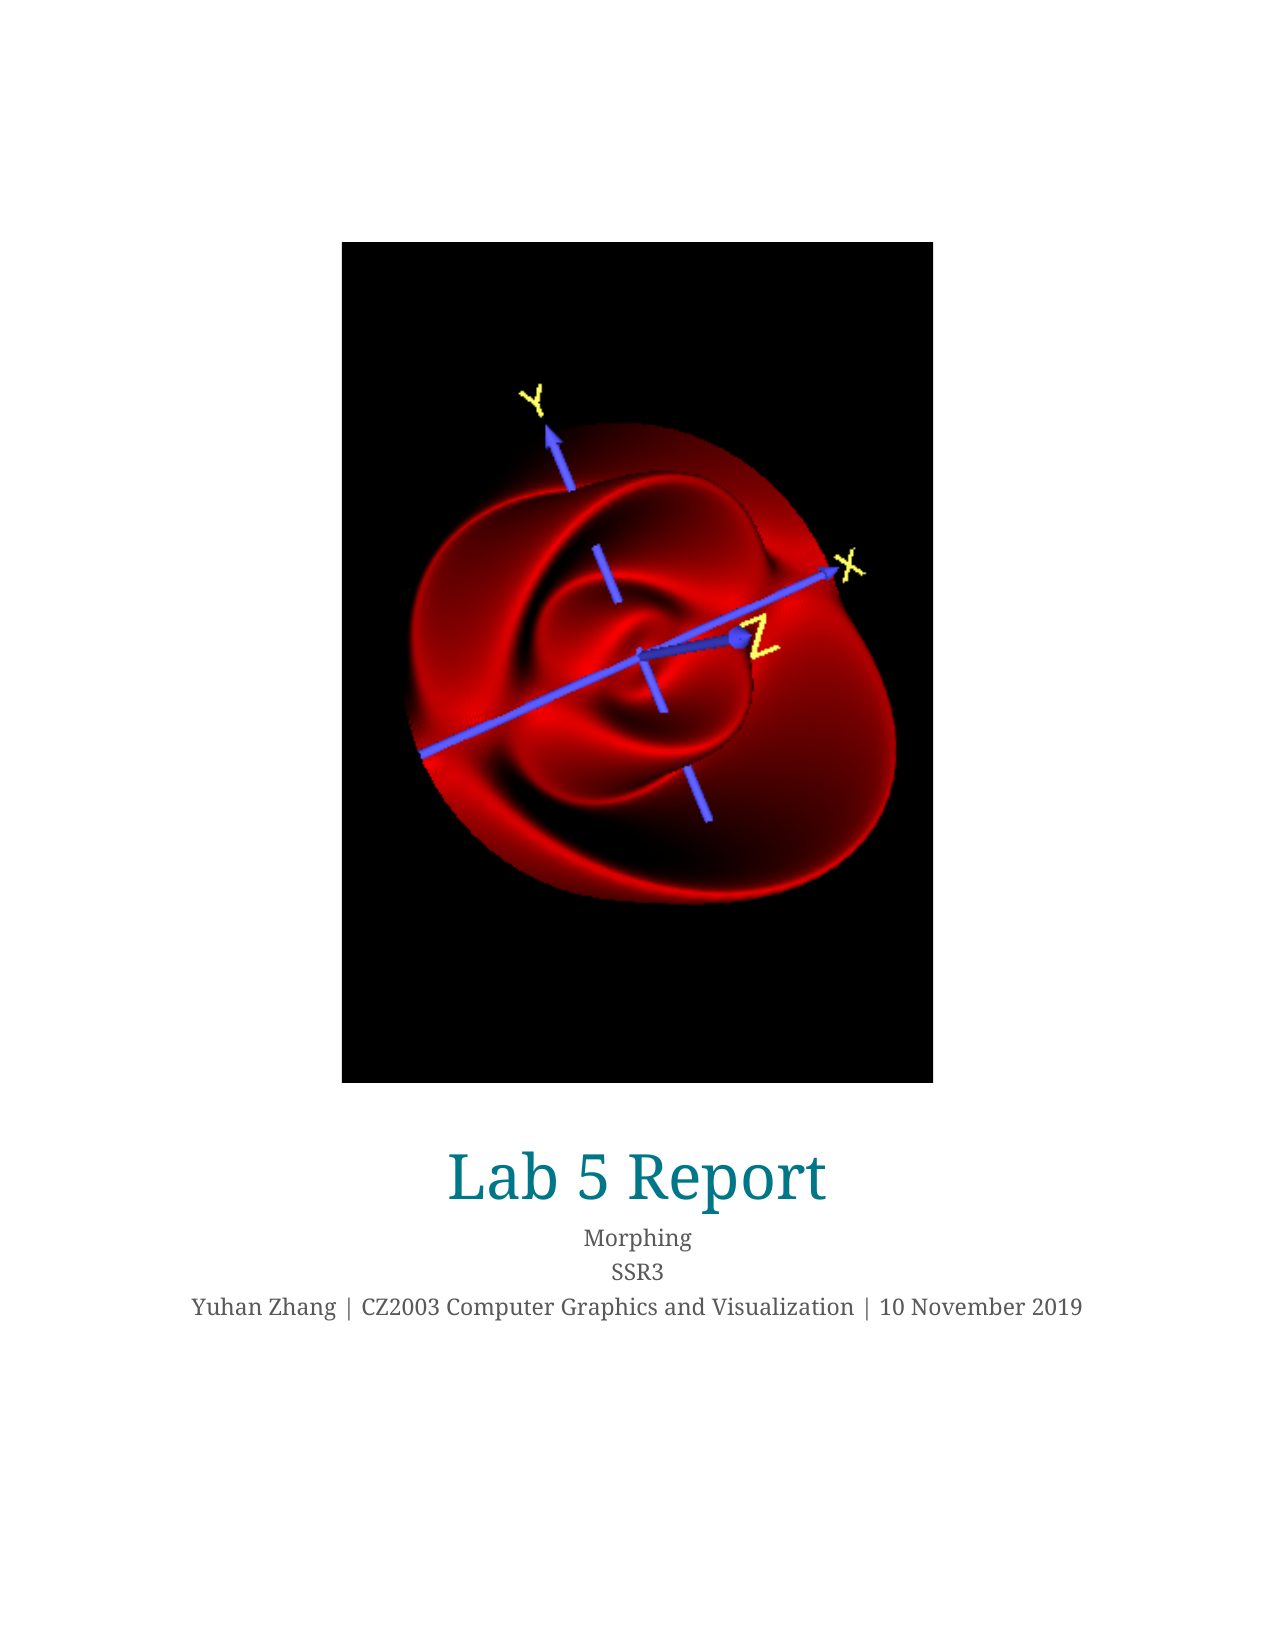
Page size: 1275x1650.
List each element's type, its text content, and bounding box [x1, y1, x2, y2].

text SSR3 [187, 1256, 1087, 1287]
text Morphing [187, 1222, 1087, 1253]
text Yuhan Zhang | CZ2003 Computer Graphics and Visualization | 10 November 2019 [187, 1291, 1087, 1322]
title Lab 5 Report [187, 1132, 1087, 1218]
picture [341, 242, 934, 1083]
